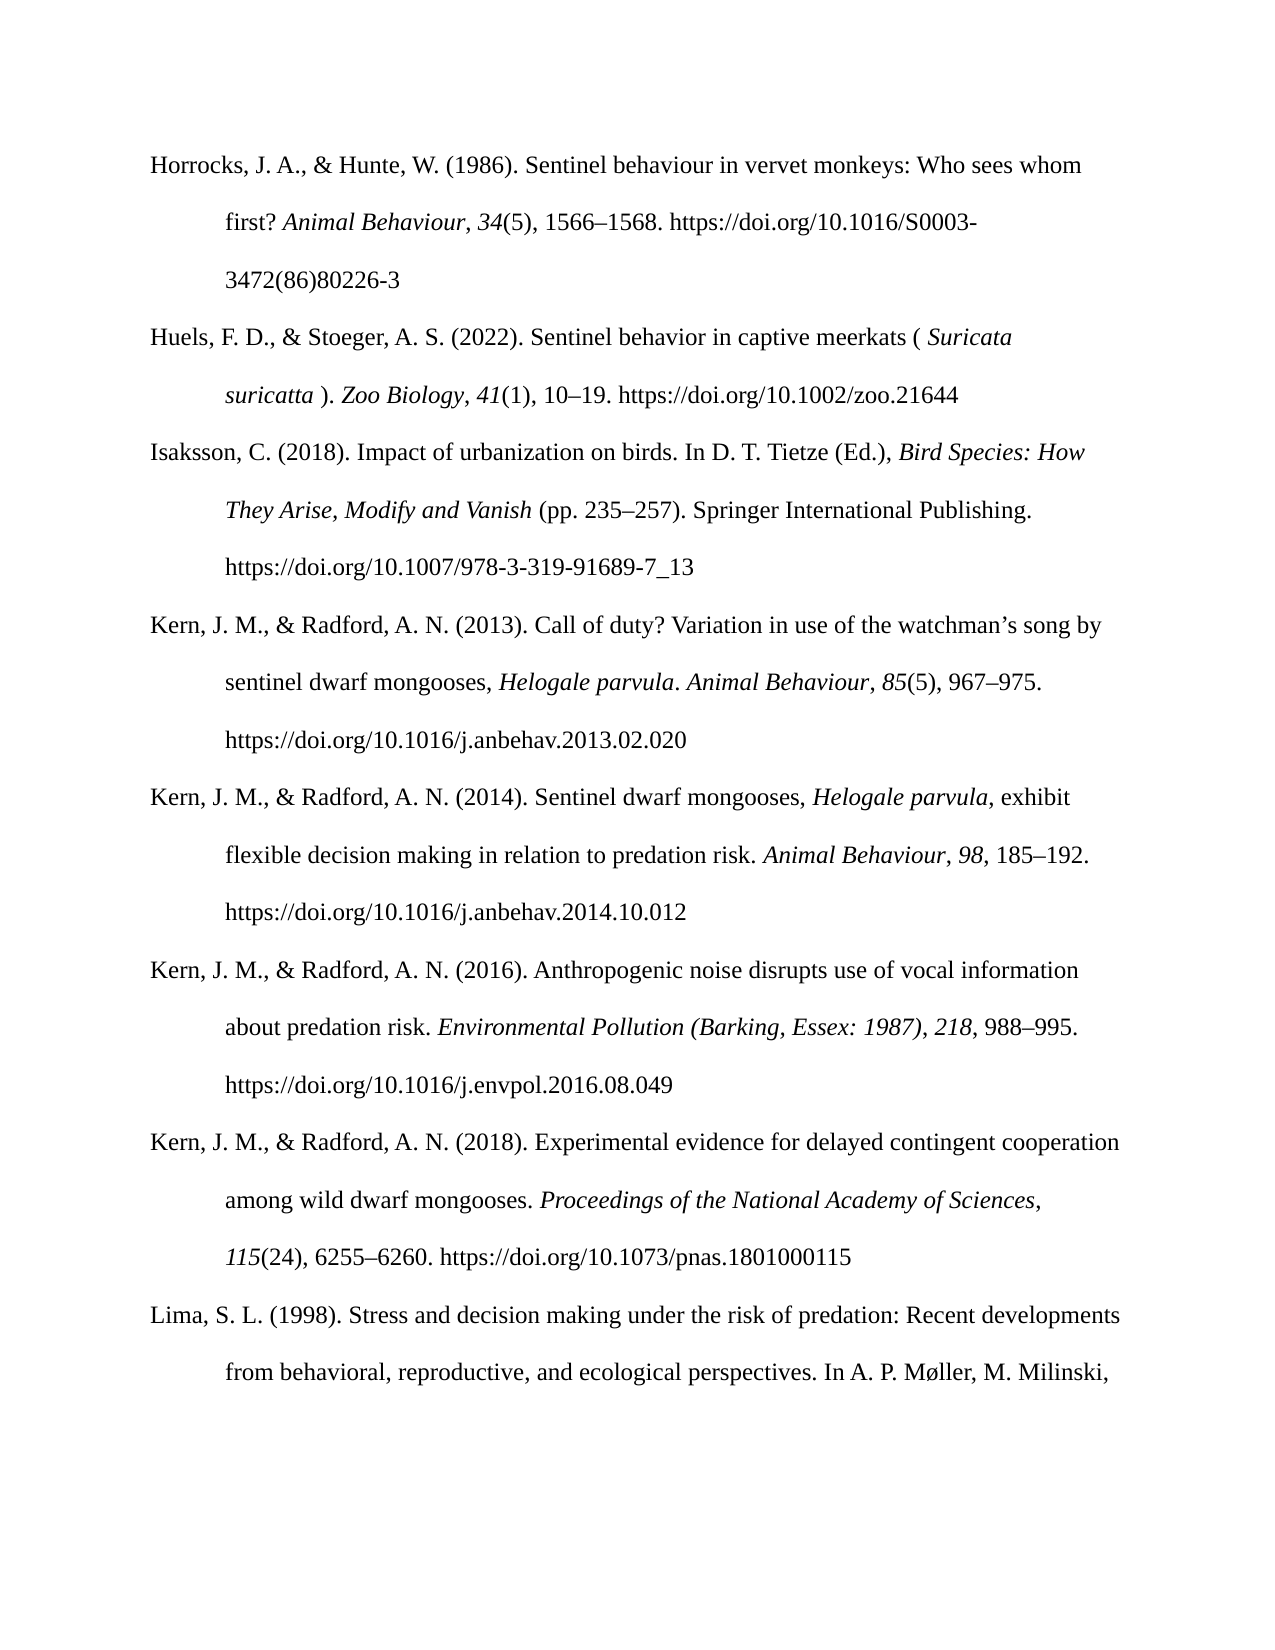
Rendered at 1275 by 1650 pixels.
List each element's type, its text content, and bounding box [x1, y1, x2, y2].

text Horrocks, J. A., & Hunte, W. (1986). Sentinel behaviour in vervet monkeys: Who sees whom first? Animal Behaviour, 34(5), 1566–1568. https://doi.org/10.1016/S0003-3472(86)80226-3 [150, 150, 1125, 294]
text Kern, J. M., & Radford, A. N. (2014). Sentinel dwarf mongooses, Helogale parvula, exhibit flexible decision making in relation to predation risk. Animal Behaviour, 98, 185–192. https://doi.org/10.1016/j.anbehav.2014.10.012 [150, 782, 1125, 926]
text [150, 1300, 1125, 1386]
text Kern, J. M., & Radford, A. N. (2018). Experimental evidence for delayed contingent cooperation among wild dwarf mongooses. Proceedings of the National Academy of Sciences, 115(24), 6255–6260. https://doi.org/10.1073/pnas.1801000115 [150, 1127, 1125, 1271]
text Kern, J. M., & Radford, A. N. (2016). Anthropogenic noise disrupts use of vocal information about predation risk. Environmental Pollution (Barking, Essex: 1987), 218, 988–995. https://doi.org/10.1016/j.envpol.2016.08.049 [150, 955, 1125, 1099]
text Kern, J. M., & Radford, A. N. (2013). Call of duty? Variation in use of the watchman’s song by sentinel dwarf mongooses, Helogale parvula. Animal Behaviour, 85(5), 967–975. https://doi.org/10.1016/j.anbehav.2013.02.020 [150, 610, 1125, 754]
text Huels, F. D., & Stoeger, A. S. (2022). Sentinel behavior in captive meerkats ( Suricata suricatta ). Zoo Biology, 41(1), 10–19. https://doi.org/10.1002/zoo.21644 [150, 322, 1125, 409]
text Isaksson, C. (2018). Impact of urbanization on birds. In D. T. Tietze (Ed.), Bird Species: How They Arise, Modify and Vanish (pp. 235–257). Springer International Publishing. https://doi.org/10.1007/978-3-319-91689-7_13 [150, 437, 1125, 581]
